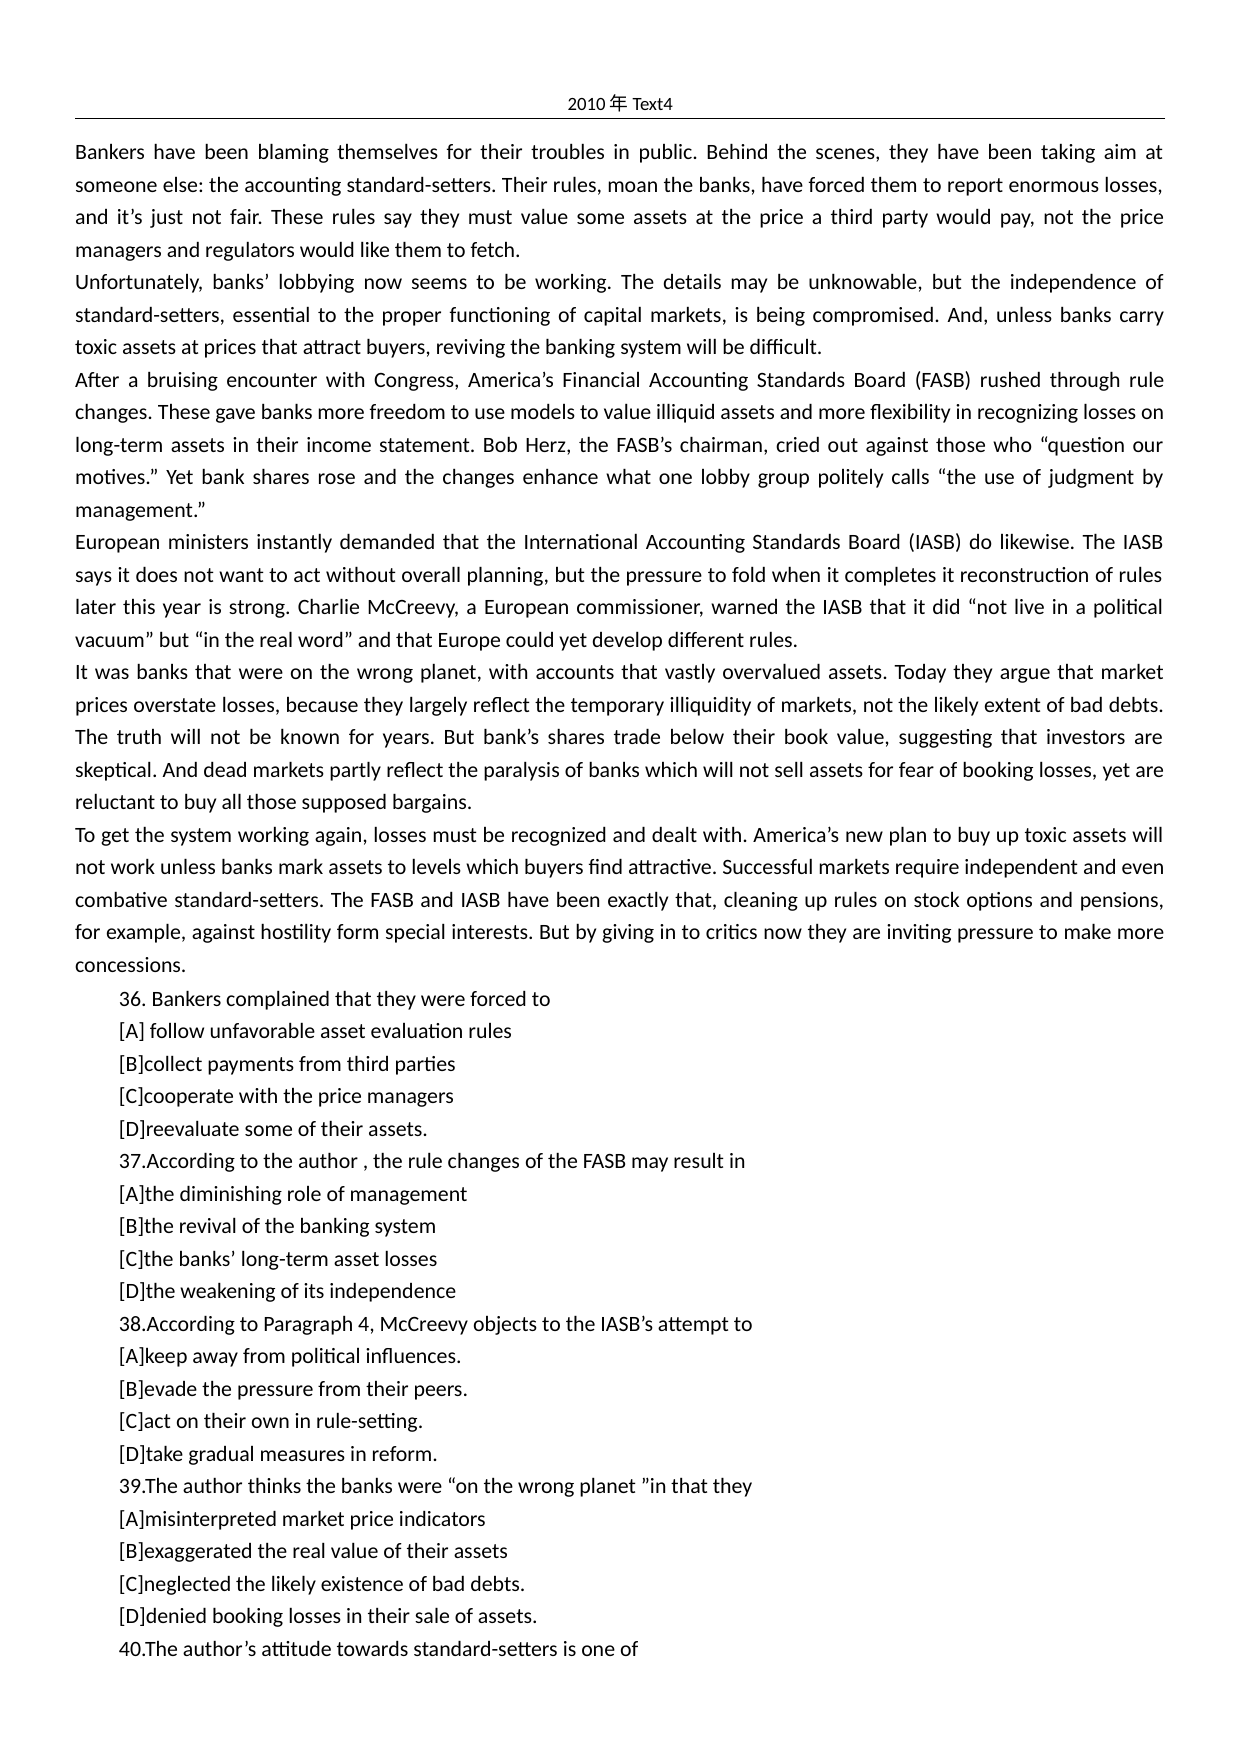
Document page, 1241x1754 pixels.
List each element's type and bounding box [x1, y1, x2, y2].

text [75, 135, 1165, 1663]
